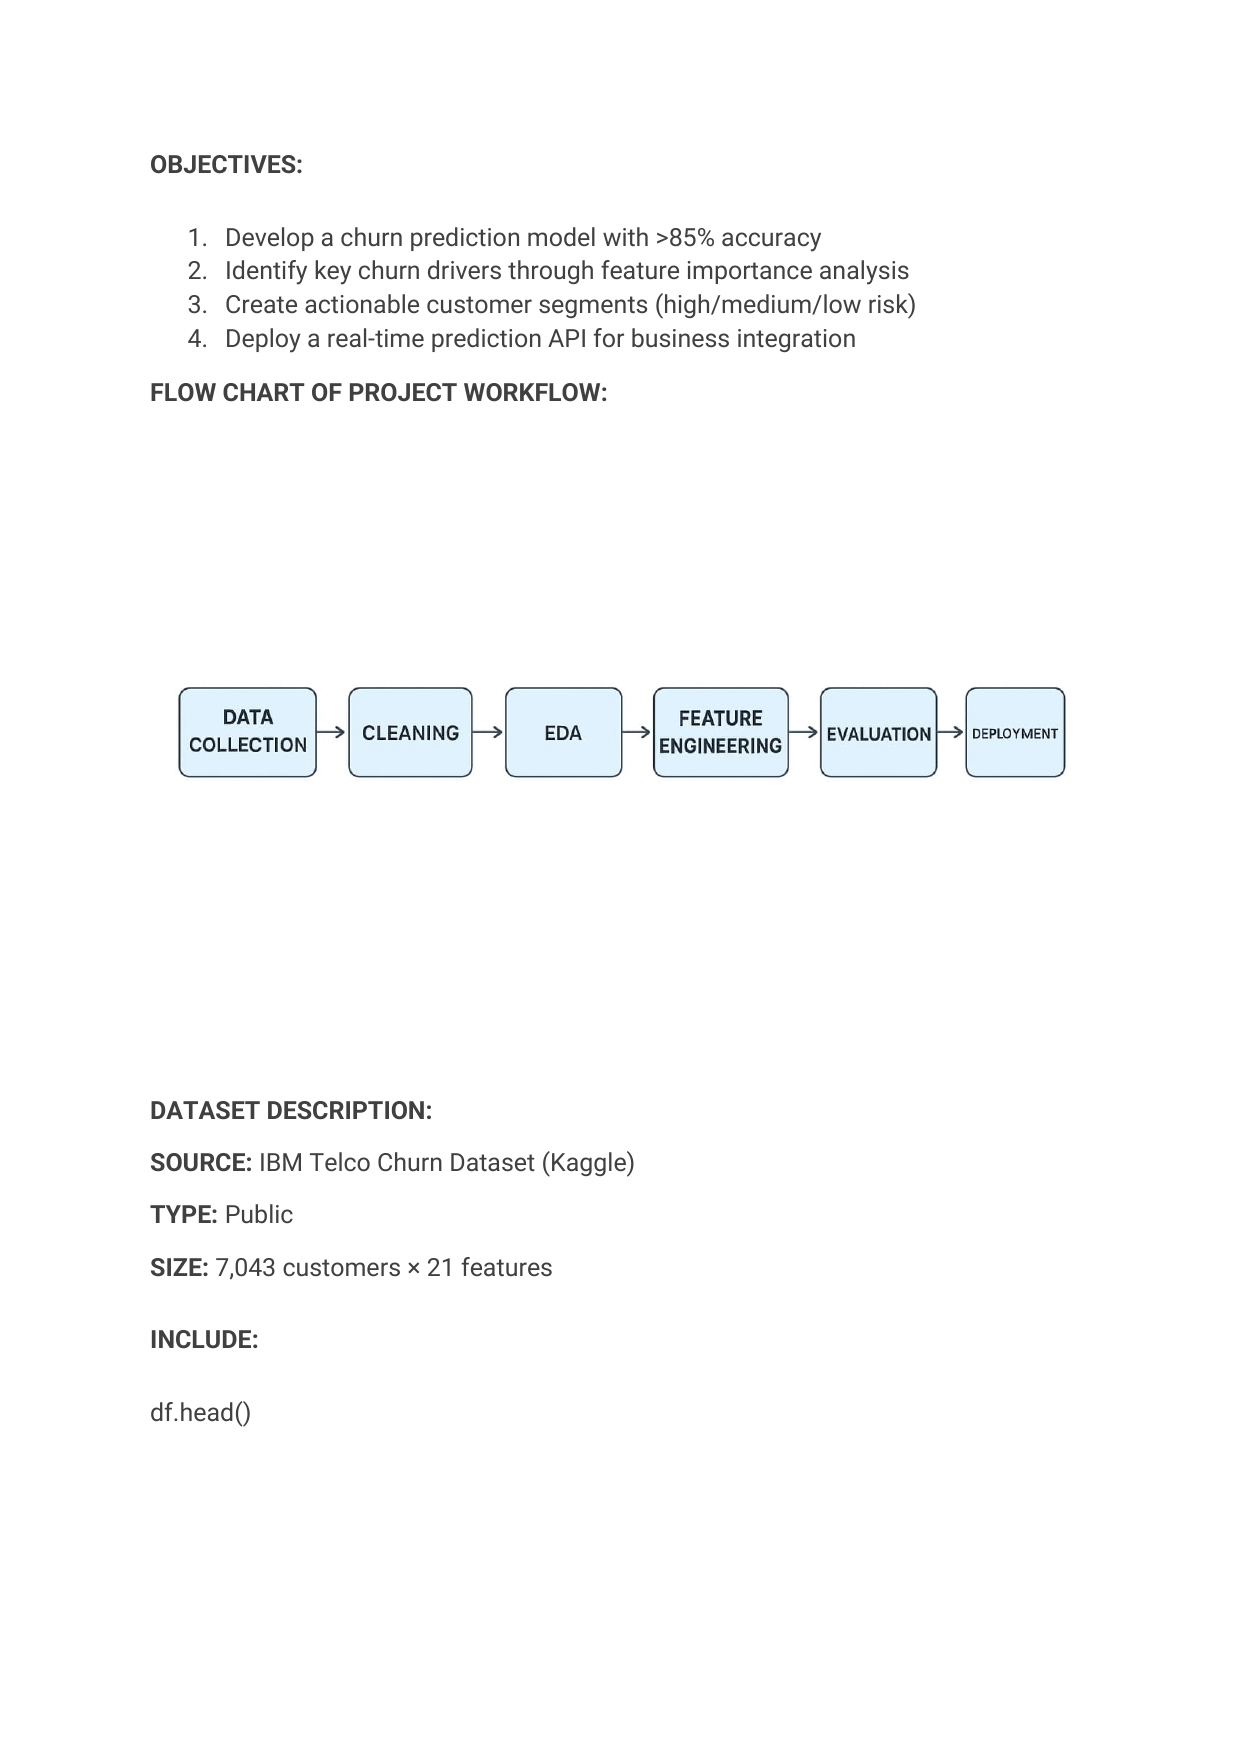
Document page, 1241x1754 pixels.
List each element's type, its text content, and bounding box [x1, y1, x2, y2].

text FLOW CHART OF PROJECT WORKFLOW: [150, 378, 1090, 428]
text INCLUDE: [150, 1326, 1090, 1355]
text OBJECTIVES: [150, 150, 1090, 179]
list Develop a churn prediction model with >85% accuracy [187, 223, 1090, 252]
text df.head() [150, 1399, 1090, 1428]
list Identify key churn drivers through feature importance analysis [187, 257, 1090, 286]
picture [150, 428, 1091, 1056]
list Deploy a real-time prediction API for business integration [187, 324, 1090, 353]
list Create actionable customer segments (high/medium/low risk) [187, 290, 1090, 319]
text DATASET DESCRIPTION: SOURCE: IBM Telco Churn Dataset (Kaggle) TYPE: Public SIZE: 7,043 customers × 21 features [150, 1097, 1090, 1282]
